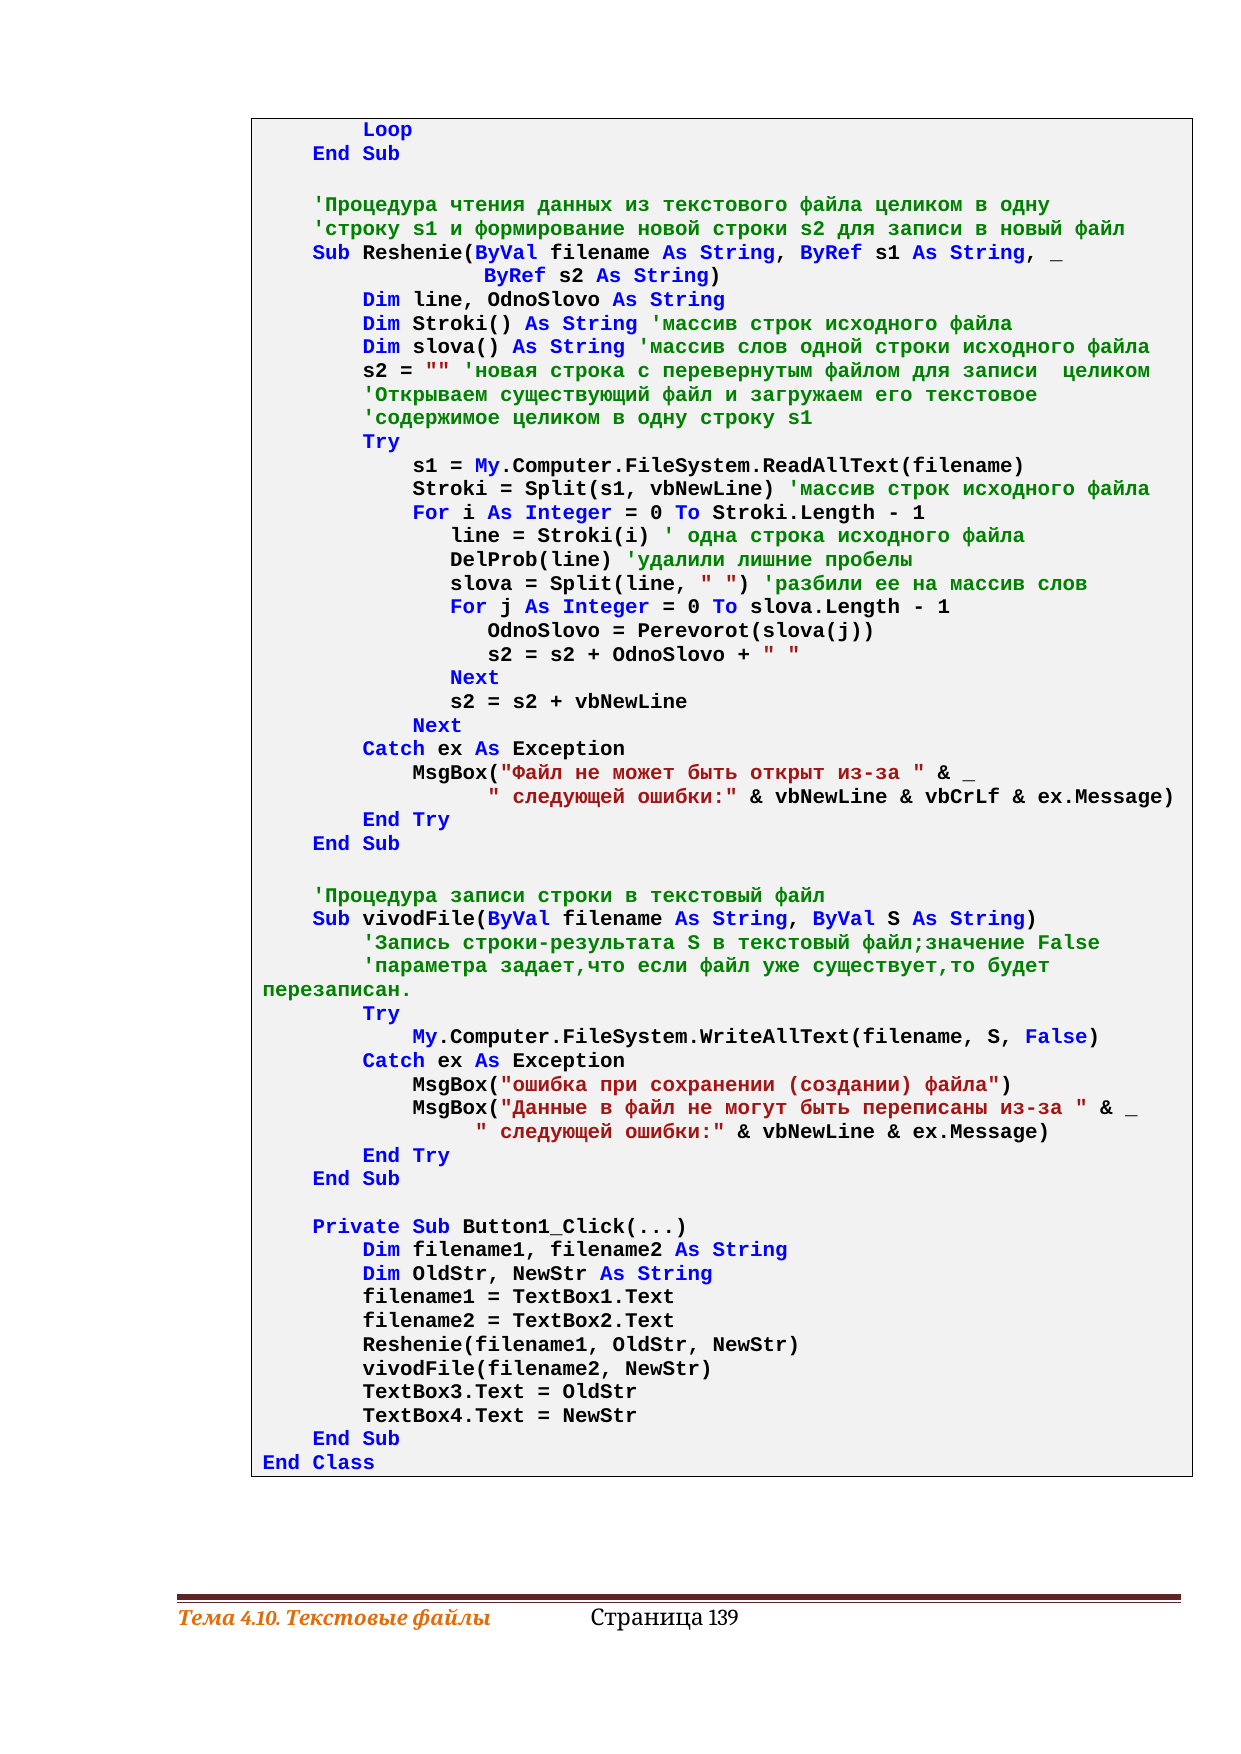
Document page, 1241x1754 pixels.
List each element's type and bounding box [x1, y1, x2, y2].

table_header [252, 119, 1192, 1476]
